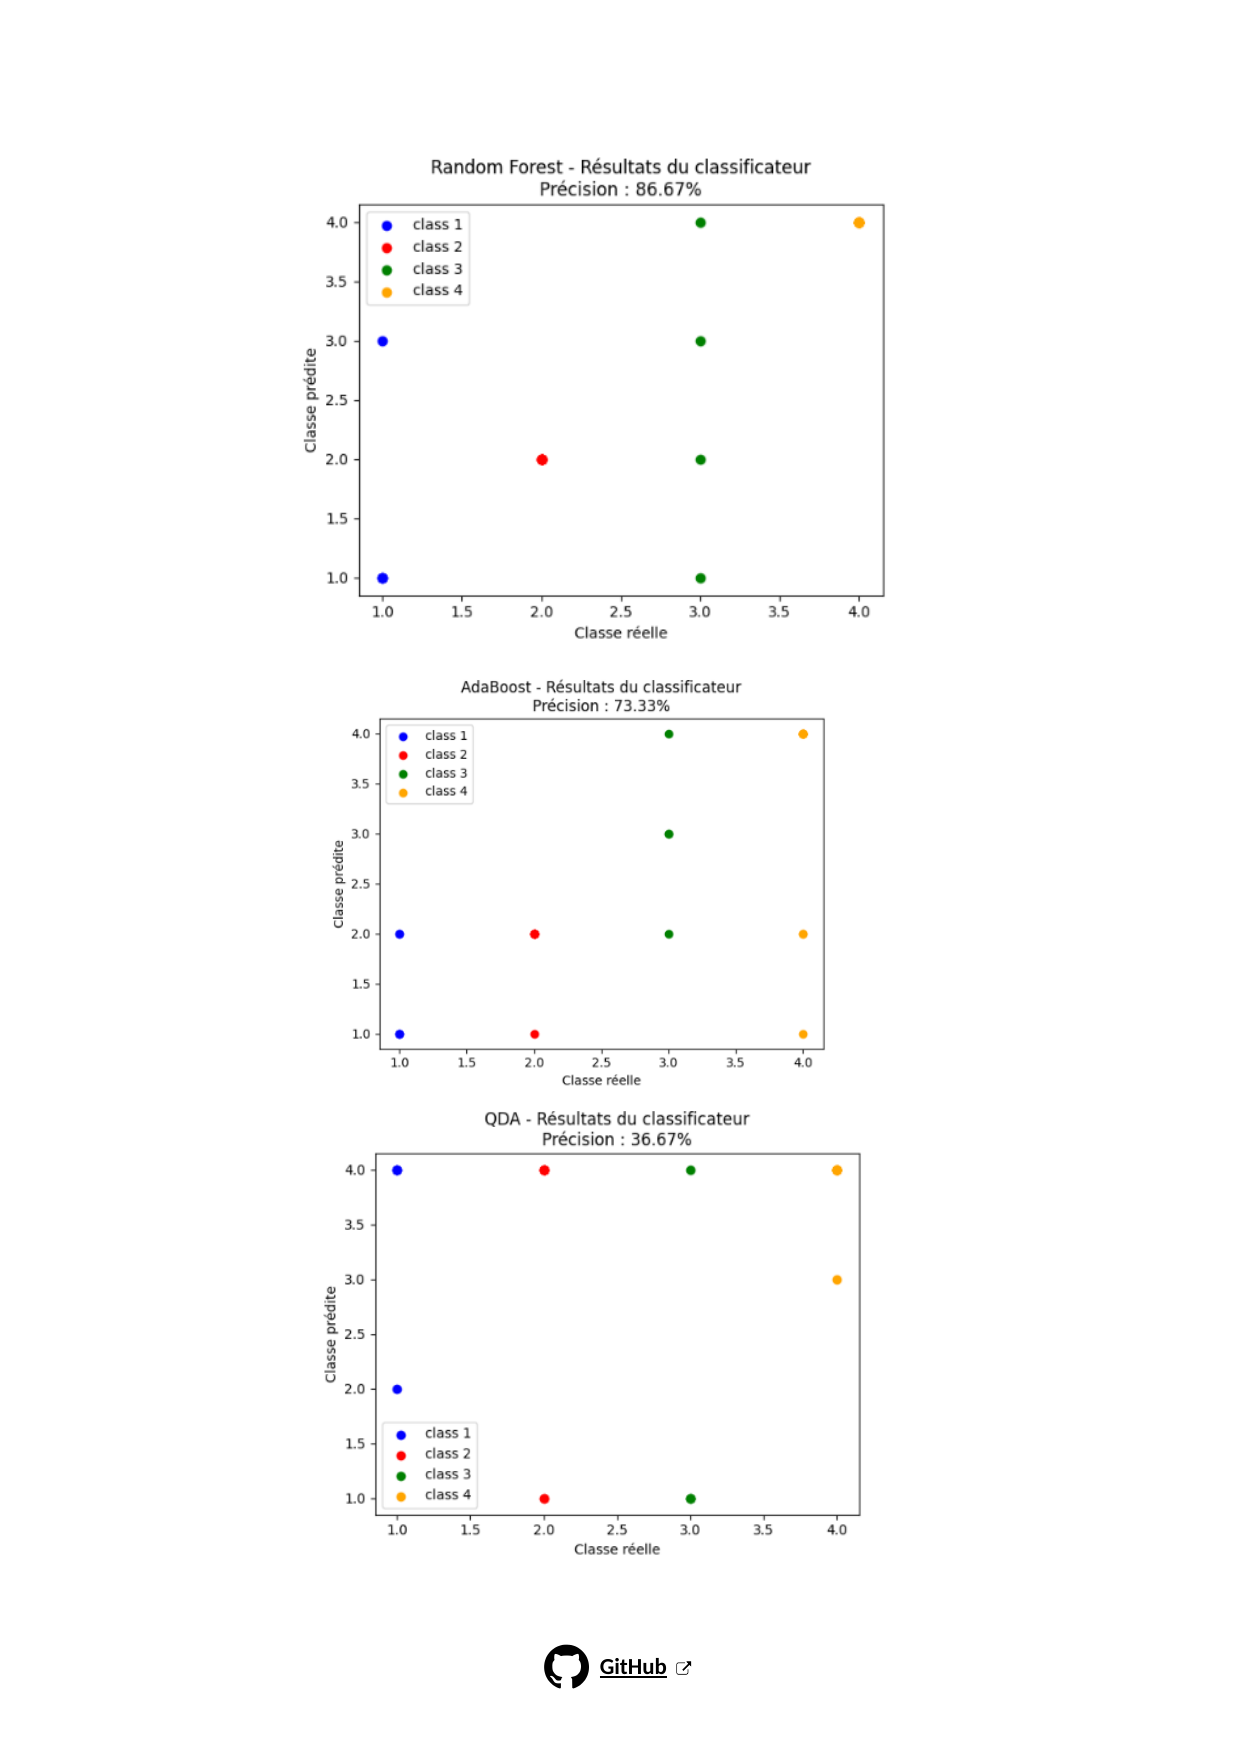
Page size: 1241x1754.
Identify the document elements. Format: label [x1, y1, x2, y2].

picture [676, 1660, 692, 1676]
picture [543, 1644, 590, 1690]
picture [304, 1111, 937, 1573]
picture [287, 147, 953, 652]
picture [303, 670, 937, 1092]
